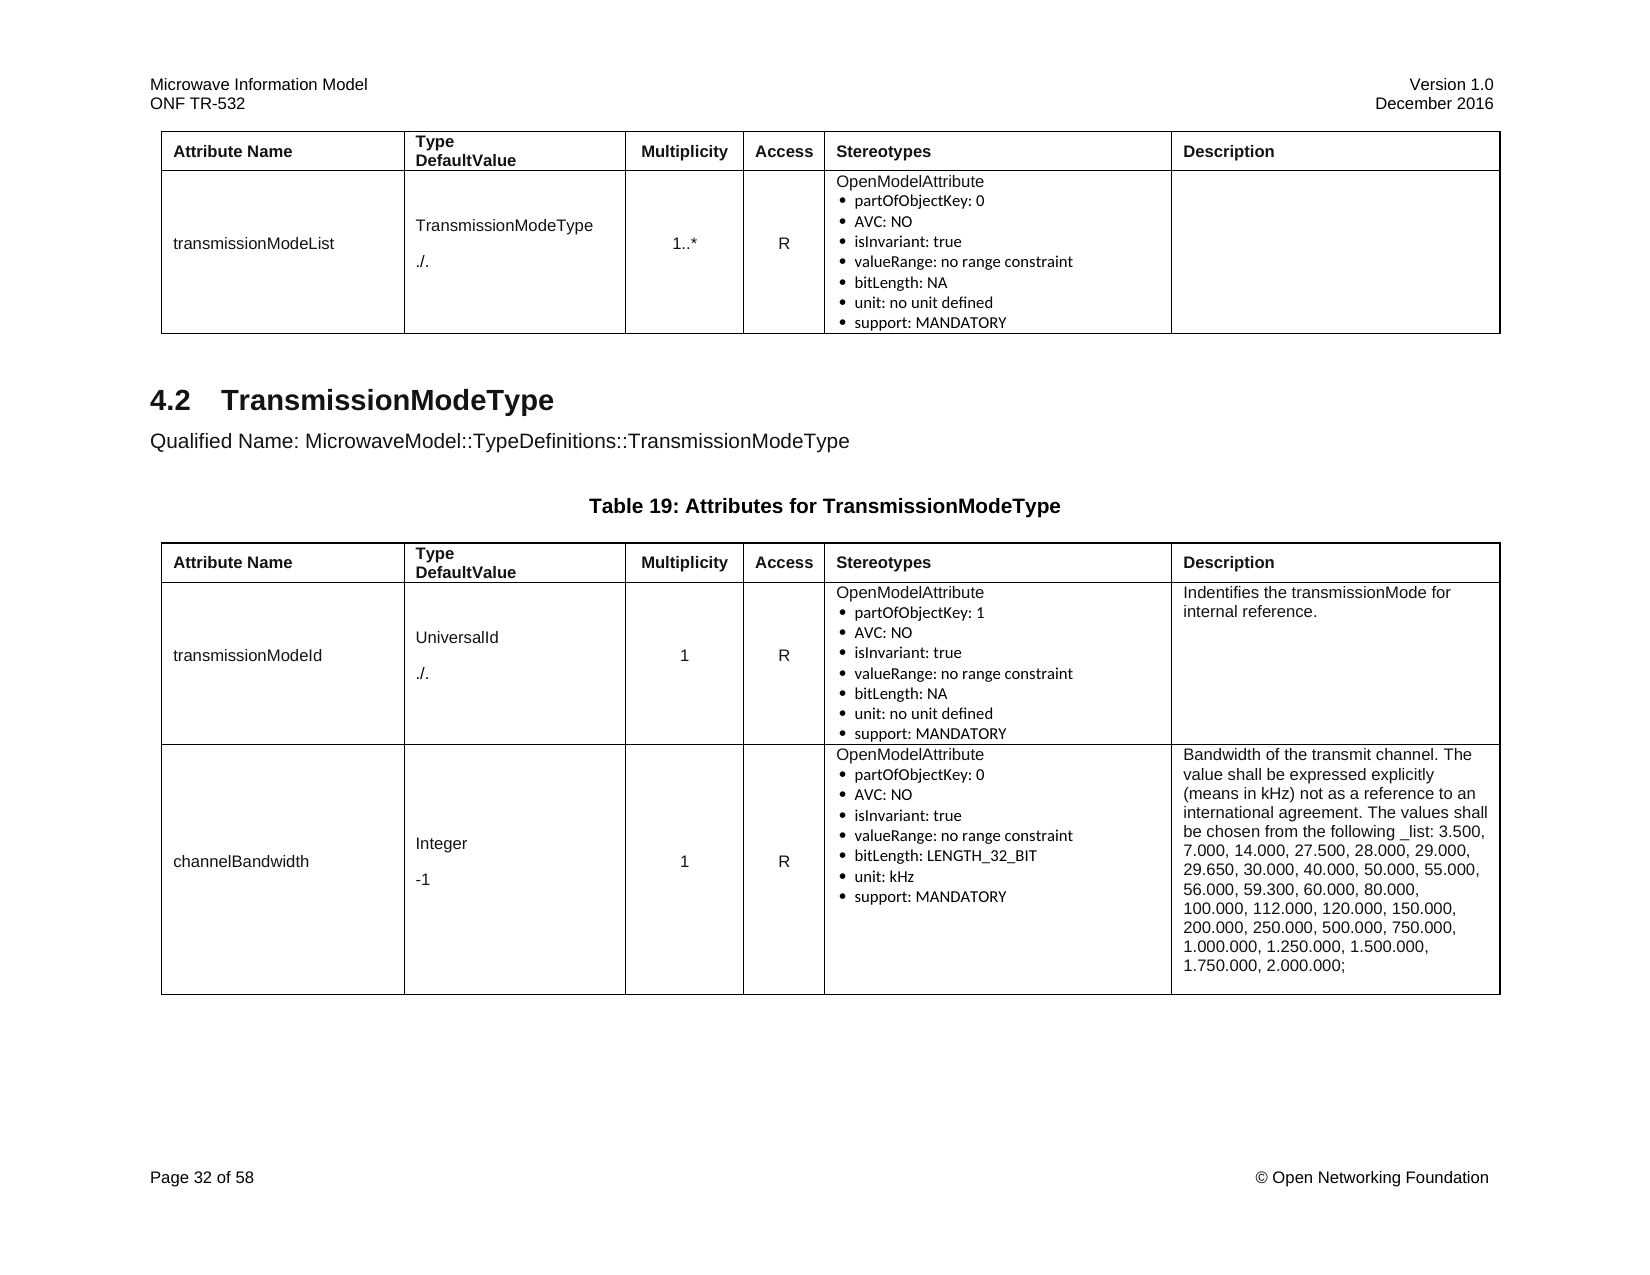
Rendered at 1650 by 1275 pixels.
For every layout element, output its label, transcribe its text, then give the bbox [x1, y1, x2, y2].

table_header Description [1172, 544, 1499, 582]
table_cell transmissionModeList [162, 171, 404, 333]
text Qualified Name: MicrowaveModel::TypeDefinitions::TransmissionModeType [150, 429, 1500, 453]
table_header Type DefaultValue [405, 132, 625, 170]
table_cell Bandwidth of the transmit channel. The value shall be expressed explicitly (means in kHz) not as a reference to an international agreement. The values shall be chosen from the following _list: 3.500, 7.000, 14.000, 27.500, 28.000, 29.000, 29.650, 30.000, 40.000, 50.000, 55.000, 56.000, 59.300, 60.000, 80.000, 100.000, 112.000, 120.000, 150.000, 200.000, 250.000, 500.000, 750.000, 1.000.000, 1.250.000, 1.500.000, 1.750.000, 2.000.000; [1172, 745, 1499, 994]
table_cell Indentifies the transmissionMode for internal reference. [1172, 583, 1499, 744]
table_header Type DefaultValue [405, 544, 625, 582]
table_cell TransmissionModeType ./. [405, 171, 625, 333]
table_cell R [744, 583, 824, 744]
table_header Multiplicity [626, 132, 743, 170]
table_header Attribute Name [162, 544, 404, 582]
table_cell 1 [626, 745, 743, 994]
table_cell 1..* [626, 171, 743, 333]
table_header Description [1172, 132, 1499, 170]
table_cell UniversalId ./. [405, 583, 625, 744]
table_header Access [744, 544, 824, 582]
table_cell [1172, 171, 1499, 333]
table_cell Integer -1 [405, 745, 625, 994]
table_header Stereotypes [825, 132, 1171, 170]
table_header Attribute Name [162, 132, 404, 170]
table_cell R [744, 745, 824, 994]
table_cell OpenModelAttribute partOfObjectKey: 1 AVC: NO isInvariant: true valueRange: no range constraint bitLength: NA unit: no unit defined support: MANDATORY [825, 583, 1171, 744]
table_header Multiplicity [626, 544, 743, 582]
table_cell 1 [626, 583, 743, 744]
table_header Stereotypes [825, 544, 1171, 582]
table_cell transmissionModeId [162, 583, 404, 744]
table_cell R [744, 171, 824, 333]
text Table 19: Attributes for TransmissionModeType [150, 493, 1500, 517]
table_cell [825, 171, 1171, 333]
table_header Access [744, 132, 824, 170]
table_cell OpenModelAttribute partOfObjectKey: 0 AVC: NO isInvariant: true valueRange: no range constraint bitLength: LENGTH_32_BIT unit: kHz support: MANDATORY [825, 745, 1171, 994]
table_cell channelBandwidth [162, 745, 404, 994]
subtitle TransmissionModeType [150, 383, 1500, 416]
